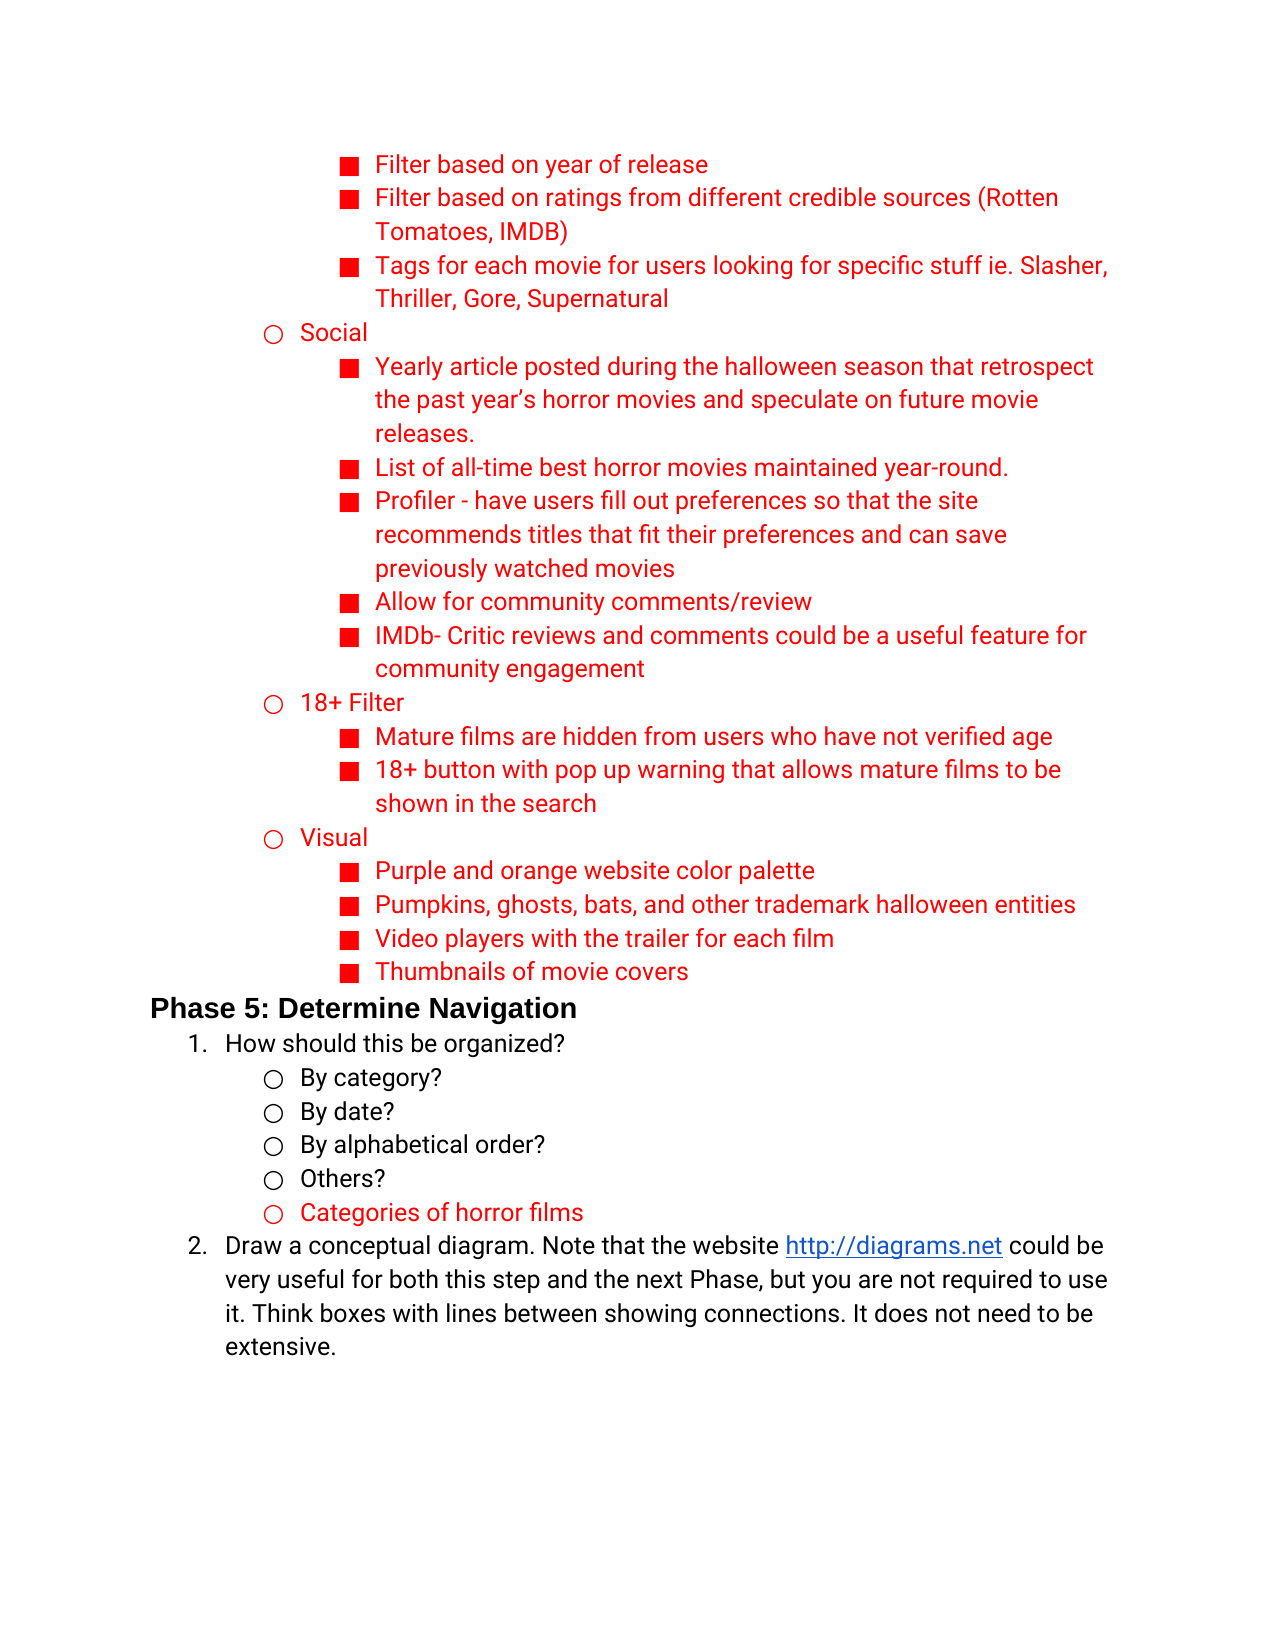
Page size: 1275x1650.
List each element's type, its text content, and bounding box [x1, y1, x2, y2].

list Filter based on year of release [337, 150, 1125, 179]
list By alphabetical order? [262, 1131, 1125, 1160]
list Thumbnails of movie covers [337, 957, 1125, 987]
list Categories of horror films [262, 1198, 1125, 1227]
list Draw a conceptual diagram. Note that the website http://diagrams.net could be very useful for both this step and the next Phase, but you are not required to use it. Think boxes with lines between showing connections. It does not need to be extensive. [187, 1232, 1125, 1362]
list By category? [262, 1063, 1125, 1093]
list Tags for each movie for users looking for specific stuff ie. Slasher, Thriller, Gore, Supernatural [337, 251, 1125, 314]
list List of all-time best horror movies maintained year-round. [337, 453, 1125, 482]
list Visual [262, 823, 1125, 852]
list Pumpkins, ghosts, bats, and other trademark halloween entities [337, 890, 1125, 919]
list Mature films are hidden from users who have not verified age [337, 722, 1125, 751]
list By date? [262, 1097, 1125, 1126]
list Video players with the trailer for each film [337, 924, 1125, 953]
list 18+ button with pop up warning that allows mature films to be shown in the search [337, 756, 1125, 818]
list How should this be organized? [187, 1030, 1125, 1059]
list Yearly article posted during the halloween season that retrospect the past year’s horror movies and speculate on future movie releases. [337, 352, 1125, 448]
list 18+ Filter [262, 688, 1125, 718]
list Profiler - have users fill out preferences so that the site recommends titles that fit their preferences and can save previously watched movies [337, 486, 1125, 583]
list Others? [262, 1164, 1125, 1193]
list Social [262, 318, 1125, 347]
list IMDb- Critic reviews and comments could be a useful feature for community engagement [337, 621, 1125, 684]
list Allow for community comments/review [337, 587, 1125, 617]
list Purple and orange website color palette [337, 857, 1125, 886]
list Filter based on ratings from different credible sources (Rotten Tomatoes, IMDB) [337, 184, 1125, 247]
text Phase 5: Determine Navigation [150, 991, 1125, 1025]
